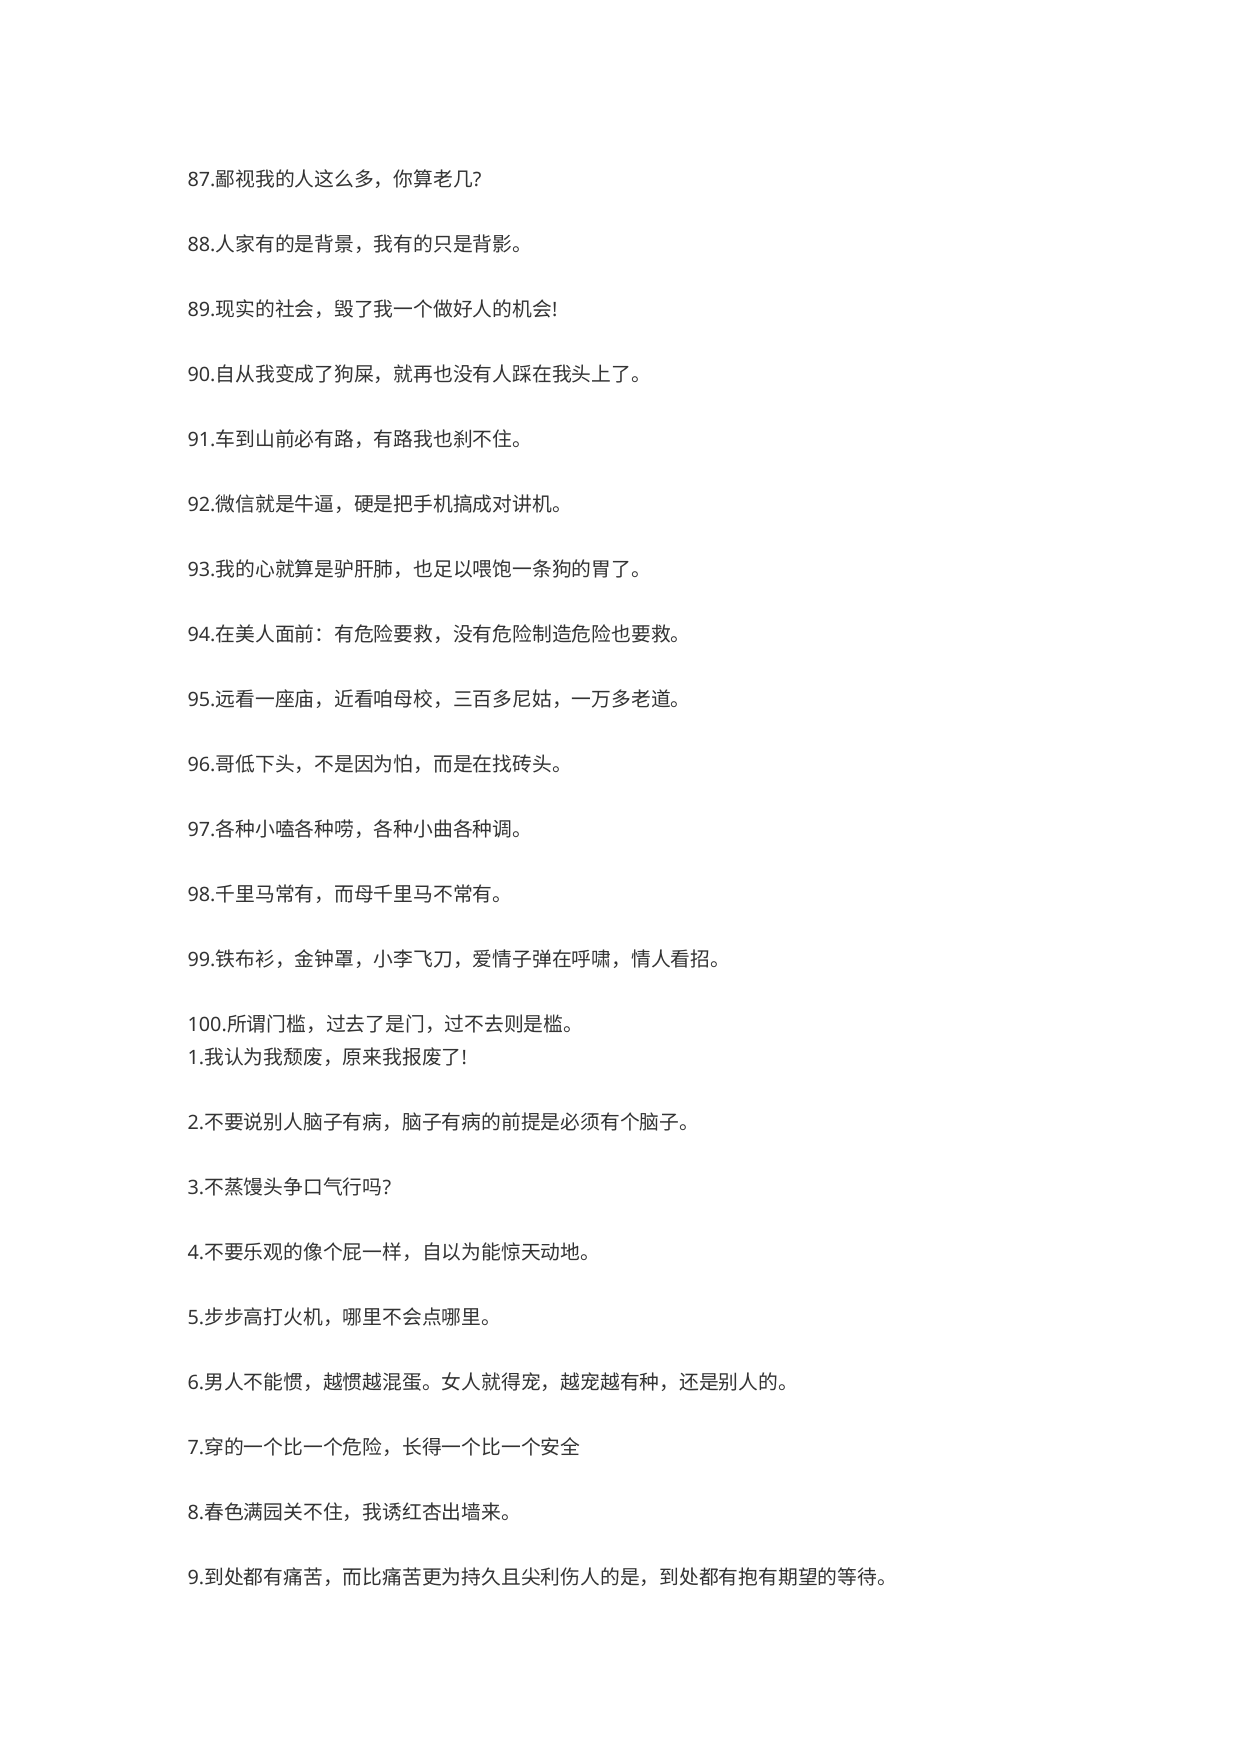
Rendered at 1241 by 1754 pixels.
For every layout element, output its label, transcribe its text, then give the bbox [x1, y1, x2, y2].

text 8.春色满园关不住，我诱红杏出墙来。 [187, 1494, 1053, 1527]
text 5.步步高打火机，哪里不会点哪里。 [187, 1299, 1053, 1332]
text 7.穿的一个比一个危险，长得一个比一个安全 [187, 1429, 1053, 1462]
text 4.不要乐观的像个屁一样，自以为能惊天动地。 [187, 1234, 1053, 1267]
text 88.人家有的是背景，我有的只是背影。 [187, 227, 1053, 259]
text 91.车到山前必有路，有路我也刹不住。 [187, 422, 1053, 454]
text 2.不要说别人脑子有病，脑子有病的前提是必须有个脑子。 [187, 1104, 1053, 1137]
text 99.铁布衫，金钟罩，小李飞刀，爱情子弹在呼啸，情人看招。 [187, 942, 1053, 974]
text 3.不蒸馒头争口气行吗? [187, 1169, 1053, 1202]
text 100.所谓门槛，过去了是门，过不去则是槛。 [187, 1007, 1053, 1039]
text 95.远看一座庙，近看咱母校，三百多尼姑，一万多老道。 [187, 682, 1053, 714]
text 87.鄙视我的人这么多，你算老几? [187, 162, 1053, 194]
text 93.我的心就算是驴肝肺，也足以喂饱一条狗的胃了。 [187, 552, 1053, 584]
text 6.男人不能惯，越惯越混蛋。女人就得宠，越宠越有种，还是别人的。 [187, 1364, 1053, 1397]
text 90.自从我变成了狗屎，就再也没有人踩在我头上了。 [187, 357, 1053, 389]
text 9.到处都有痛苦，而比痛苦更为持久且尖利伤人的是，到处都有抱有期望的等待。 [187, 1559, 1053, 1592]
text 98.千里马常有，而母千里马不常有。 [187, 877, 1053, 909]
text 96.哥低下头，不是因为怕，而是在找砖头。 [187, 747, 1053, 779]
text 1.我认为我颓废，原来我报废了! [187, 1039, 1053, 1072]
text 89.现实的社会，毁了我一个做好人的机会! [187, 292, 1053, 324]
text 97.各种小嗑各种唠，各种小曲各种调。 [187, 812, 1053, 844]
text 92.微信就是牛逼，硬是把手机搞成对讲机。 [187, 487, 1053, 519]
text 94.在美人面前：有危险要救，没有危险制造危险也要救。 [187, 617, 1053, 649]
